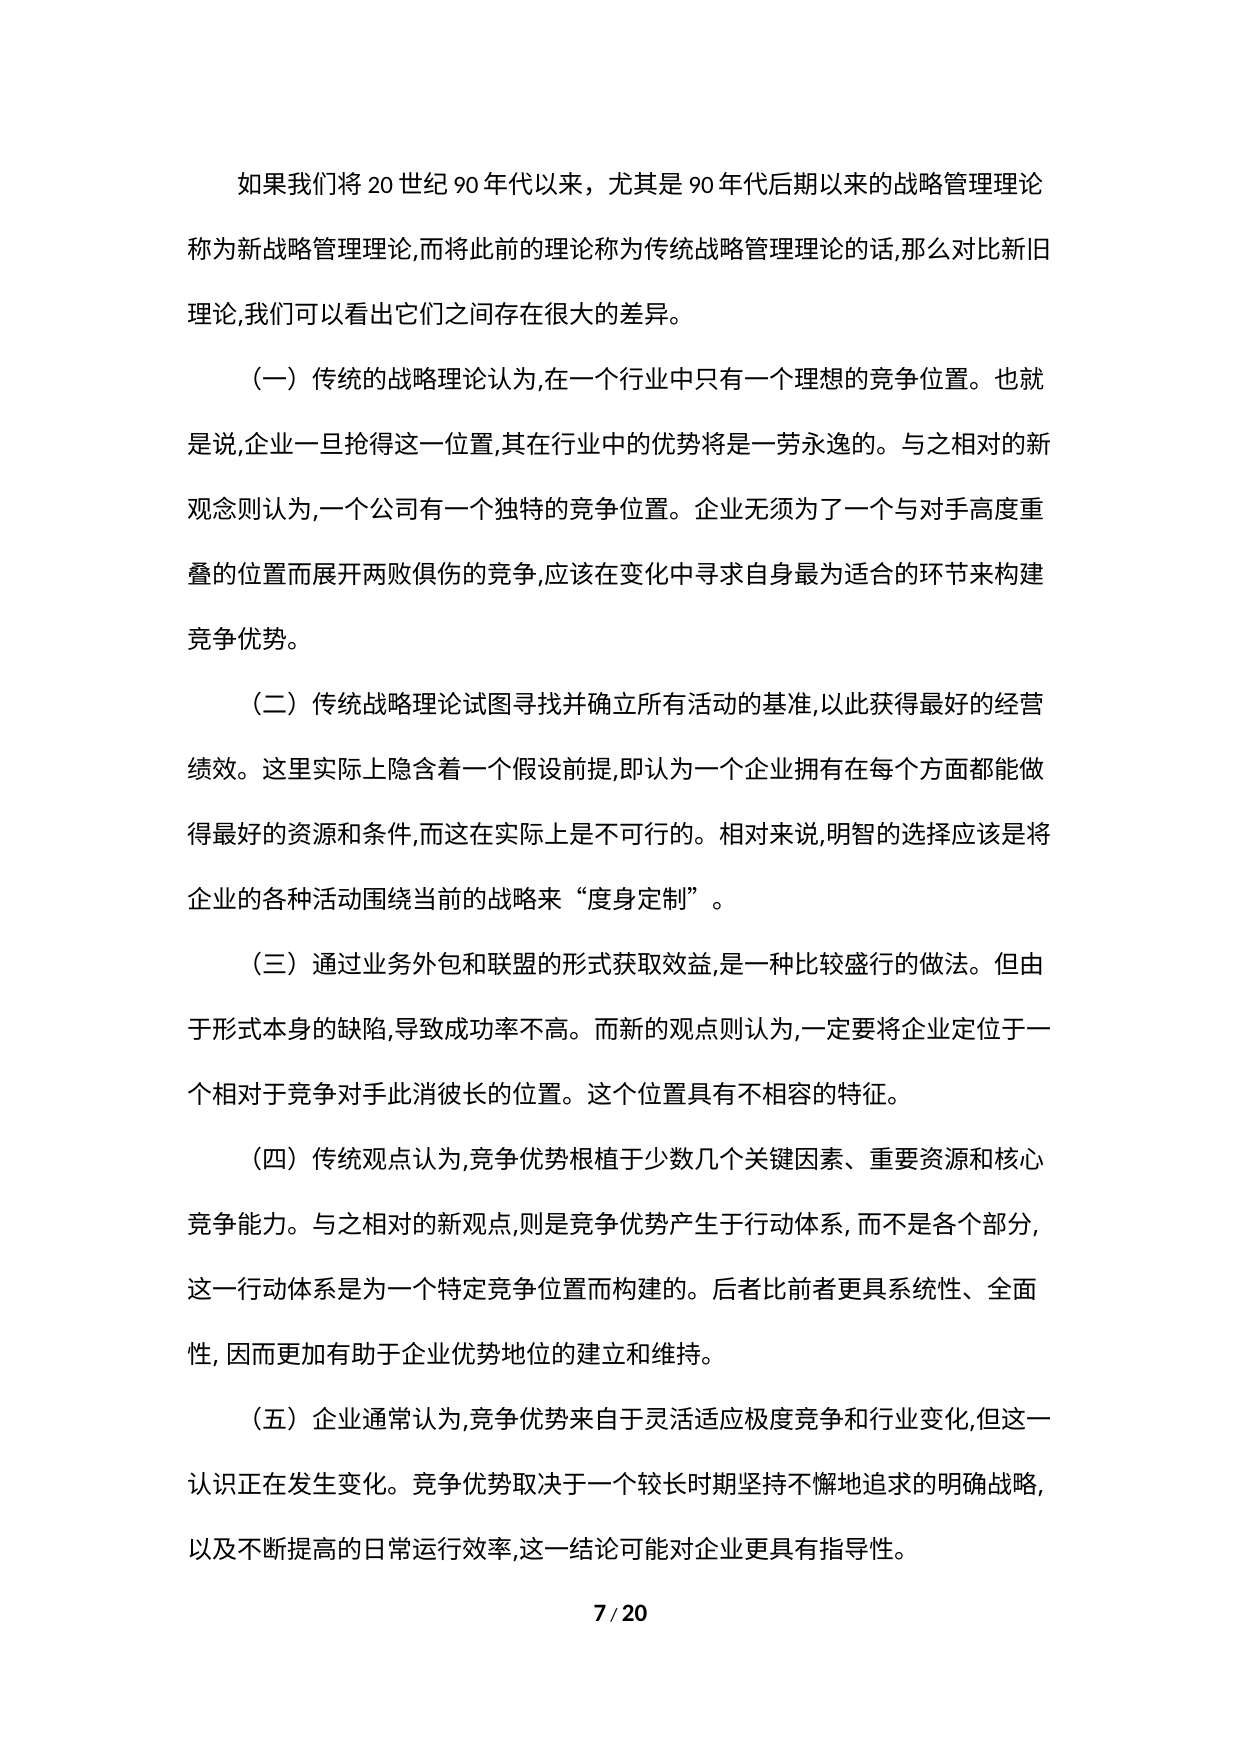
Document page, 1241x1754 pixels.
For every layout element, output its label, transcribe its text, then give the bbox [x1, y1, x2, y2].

text （一）传统的战略理论认为,在一个行业中只有一个理想的竞争位置。也就是说,企业一旦抢得这一位置,其在行业中的优势将是一劳永逸的。与之相对的新观念则认为,一个公司有一个独特的竞争位置。企业无须为了一个与对手高度重叠的位置而展开两败俱伤的竞争,应该在变化中寻求自身最为适合的环节来构建竞争优势。 [187, 345, 1053, 670]
text （二）传统战略理论试图寻找并确立所有活动的基准,以此获得最好的经营绩效。这里实际上隐含着一个假设前提,即认为一个企业拥有在每个方面都能做得最好的资源和条件,而这在实际上是不可行的。相对来说,明智的选择应该是将企业的各种活动围绕当前的战略来“度身定制”。 [187, 670, 1053, 930]
text （三）通过业务外包和联盟的形式获取效益,是一种比较盛行的做法。但由于形式本身的缺陷,导致成功率不高。而新的观点则认为,一定要将企业定位于一个相对于竞争对手此消彼长的位置。这个位置具有不相容的特征。 [187, 930, 1053, 1125]
text （五）企业通常认为,竞争优势来自于灵活适应极度竞争和行业变化,但这一认识正在发生变化。竞争优势取决于一个较长时期坚持不懈地追求的明确战略, 以及不断提高的日常运行效率,这一结论可能对企业更具有指导性。 [187, 1385, 1053, 1580]
text 如果我们将20世纪90年代以来，尤其是90年代后期以来的战略管理理论称为新战略管理理论,而将此前的理论称为传统战略管理理论的话,那么对比新旧理论,我们可以看出它们之间存在很大的差异。 [187, 150, 1053, 345]
text （四）传统观点认为,竞争优势根植于少数几个关键因素、重要资源和核心竞争能力。与之相对的新观点,则是竞争优势产生于行动体系, 而不是各个部分, 这一行动体系是为一个特定竞争位置而构建的。后者比前者更具系统性、全面性, 因而更加有助于企业优势地位的建立和维持。 [187, 1125, 1053, 1385]
